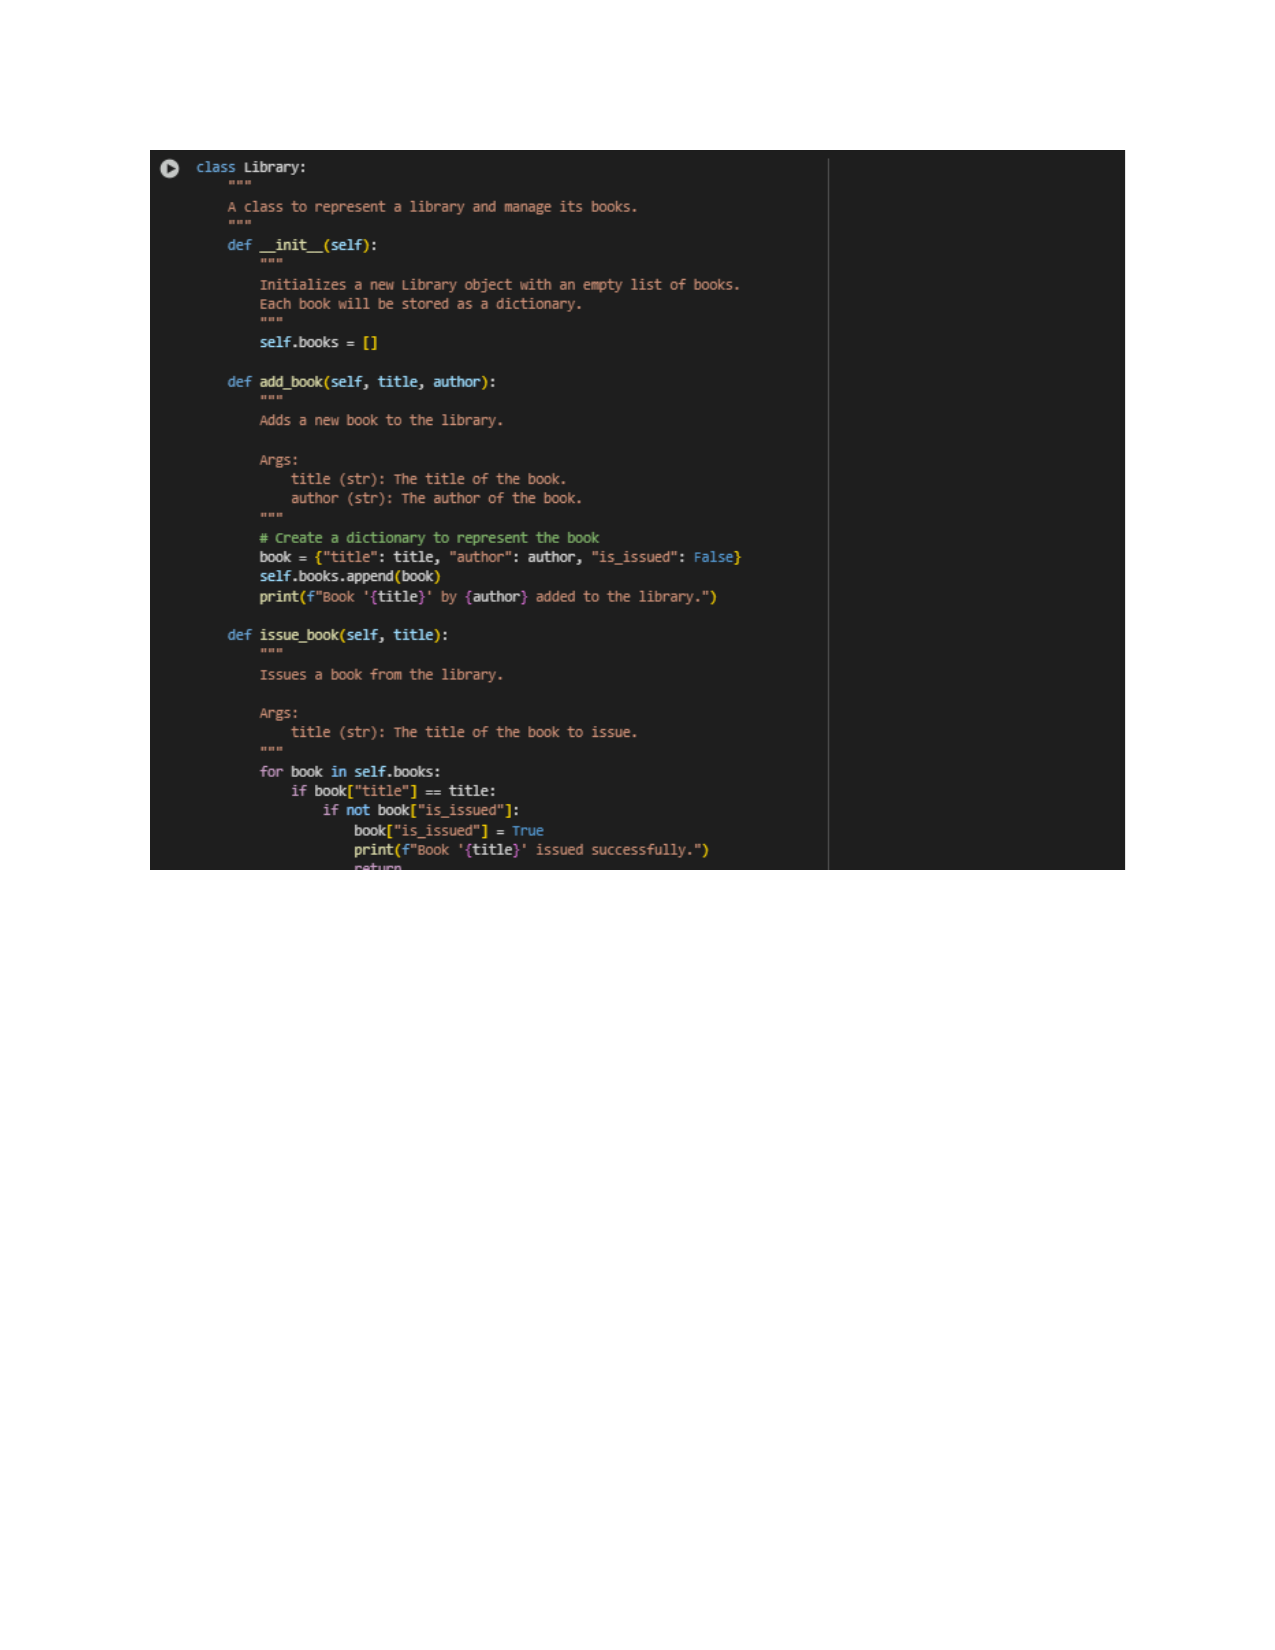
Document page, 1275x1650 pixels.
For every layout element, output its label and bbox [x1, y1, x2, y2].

picture [150, 150, 1125, 870]
